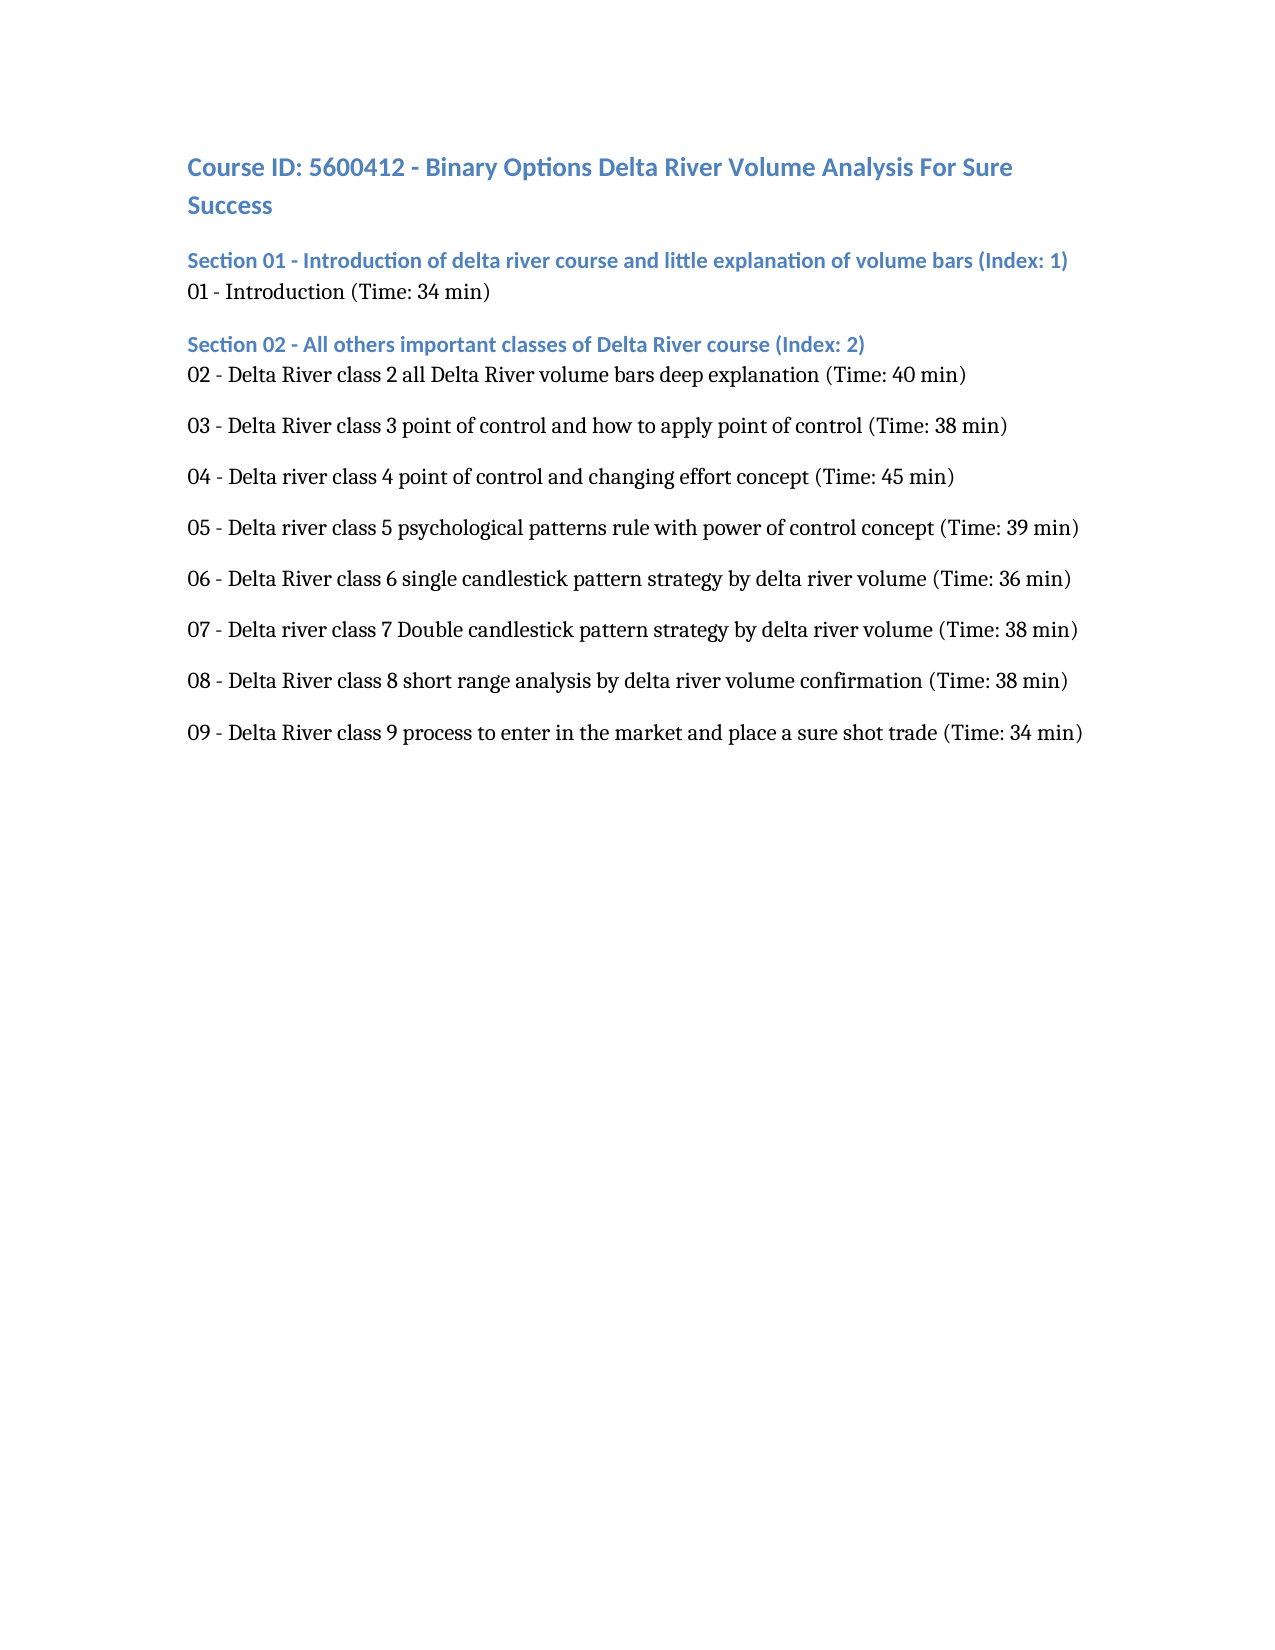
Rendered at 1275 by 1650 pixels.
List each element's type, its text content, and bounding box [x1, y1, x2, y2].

subtitle Course ID: 5600412 - Binary Options Delta River Volume Analysis For Sure Success [187, 150, 1087, 221]
text 05 - Delta river class 5 psychological patterns rule with power of control concept (Time: 39 min) [187, 515, 1087, 542]
text 09 - Delta River class 9 process to enter in the market and place a sure shot trade (Time: 34 min) [187, 719, 1087, 746]
text 03 - Delta River class 3 point of control and how to apply point of control (Time: 38 min) [187, 413, 1087, 439]
text 06 - Delta River class 6 single candlestick pattern strategy by delta river volume (Time: 36 min) [187, 566, 1087, 593]
text 08 - Delta River class 8 short range analysis by delta river volume confirmation (Time: 38 min) [187, 668, 1087, 695]
subtitle Section 02 - All others important classes of Delta River course (Index: 2) [187, 330, 1087, 358]
text 04 - Delta river class 4 point of control and changing effort concept (Time: 45 min) [187, 464, 1087, 491]
subtitle Section 01 - Introduction of delta river course and little explanation of volume bars (Index: 1) [187, 247, 1087, 275]
text 01 - Introduction (Time: 34 min) [187, 279, 1087, 305]
text 07 - Delta river class 7 Double candlestick pattern strategy by delta river volume (Time: 38 min) [187, 617, 1087, 644]
text 02 - Delta River class 2 all Delta River volume bars deep explanation (Time: 40 min) [187, 362, 1087, 388]
